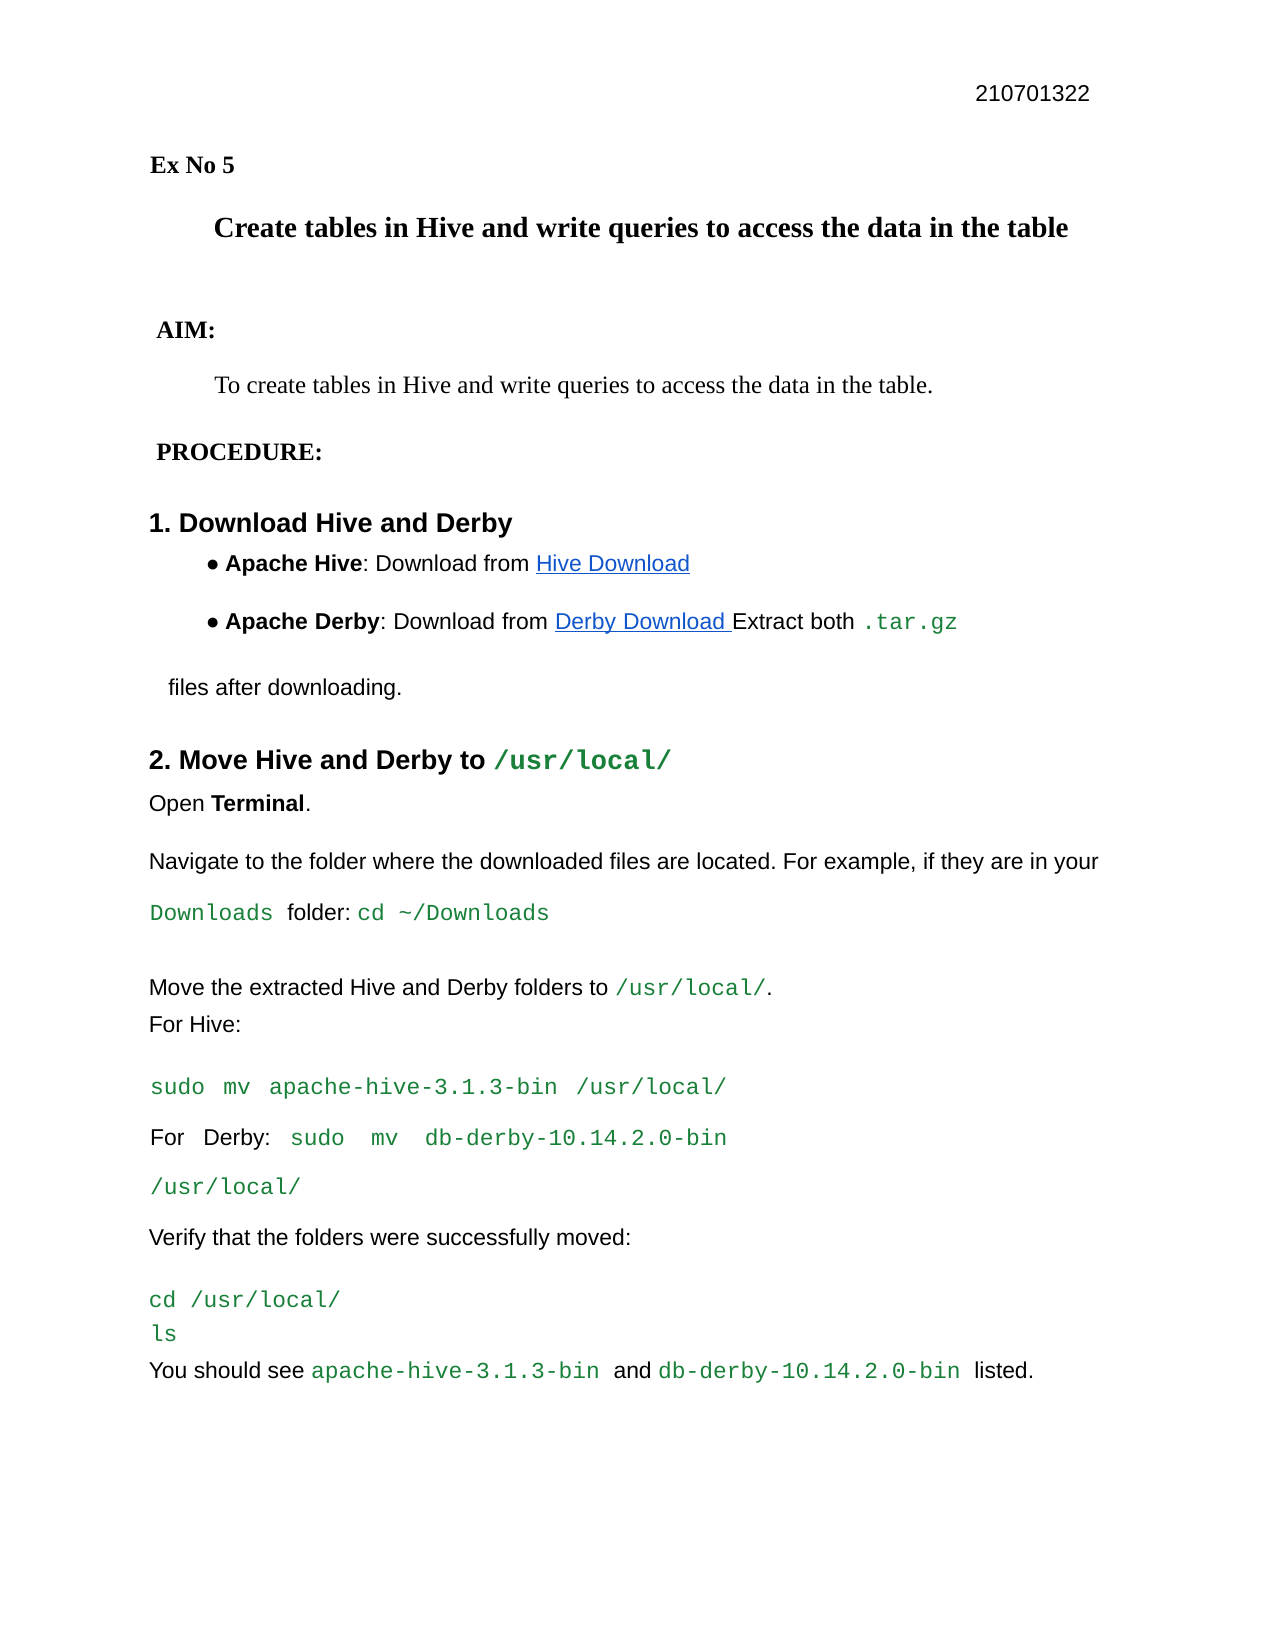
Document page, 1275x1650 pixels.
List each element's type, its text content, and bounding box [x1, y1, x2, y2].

text Verify that the folders were successfully moved: [148, 1224, 1123, 1251]
text Create tables in Hive and write queries to access the data in the table [159, 210, 1123, 243]
subtitle Download Hive and Derby [148, 507, 1123, 538]
list Apache Derby: Download from Derby Download Extract both .tar.gz files after downloading. [168, 608, 958, 700]
text cd /usr/local/ ls [148, 1288, 370, 1349]
text PROCEDURE: [156, 437, 1123, 465]
text sudo mv apache-hive-3.1.3-bin /usr/local/ For Derby: sudo mv db-derby-10.14.2.0-bin /usr/local/ [150, 1075, 727, 1201]
text To create tables in Hive and write queries to access the data in the table. [214, 370, 1123, 399]
list Apache Hive: Download from Hive Download [168, 550, 958, 576]
text AIM: [156, 316, 1123, 344]
text Navigate to the folder where the downloaded files are located. For example, if they are in your Downloads folder: cd ~/Downloads [148, 848, 1100, 927]
text Move the extracted Hive and Derby folders to /usr/local/. [148, 974, 1123, 1002]
text For Hive: [148, 1011, 1123, 1037]
text Ex No 5 [150, 150, 1123, 179]
text You should see apache-hive-3.1.3-bin and db-derby-10.14.2.0-bin listed. [148, 1357, 1123, 1386]
subtitle Move Hive and Derby to /usr/local/ [148, 744, 1123, 778]
text Open Terminal. [148, 790, 770, 816]
